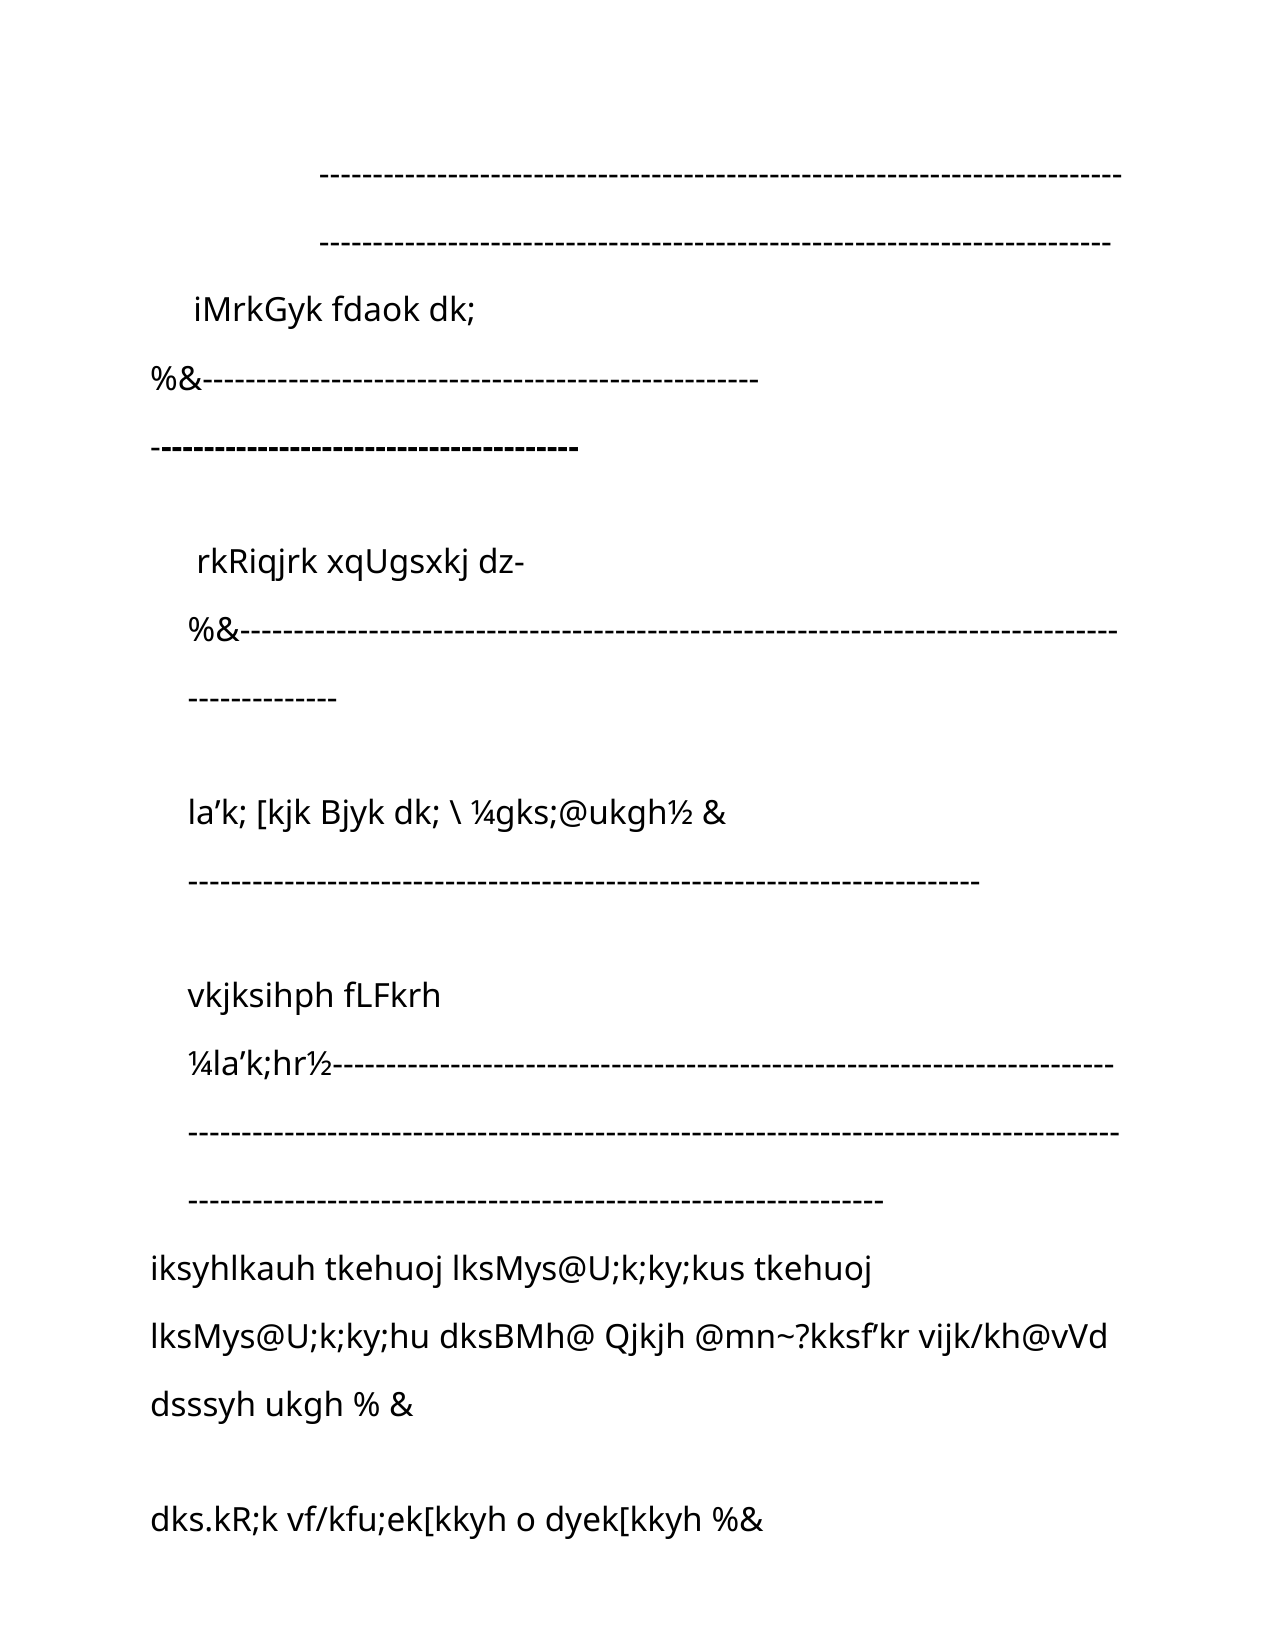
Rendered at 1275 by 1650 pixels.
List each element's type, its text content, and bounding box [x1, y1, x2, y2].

text iMrkGyk fdaok dk; %&-------------------------------------------------------------------------------------------- [150, 286, 1125, 468]
text iksyhlkauh tkehuoj lksMys@U;k;ky;kus tkehuoj lksMys@U;k;ky;hu dksBMh@ Qjkjh @mn~?kksf’kr vijk/kh@vVd dsssyh ukgh % & [150, 1244, 1125, 1426]
text la’k; [kjk Bjyk dk; \ ¼gks;@ukgh½ & -------------------------------------------------------------------------- [187, 789, 1125, 902]
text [187, 150, 1125, 263]
text rkRiqjrk xqUgsxkj dz- %&------------------------------------------------------------------------------------------------ [187, 537, 1125, 719]
text vkjksihph fLFkrh ¼la’k;hr½--------------------------------------------------------------------------------------------------------------------------------------------------------------------------------------------------------------------------------- [187, 972, 1125, 1222]
text dks.kR;k vf/kfu;ek[kkyh o dyek[kkyh %& [150, 1496, 1125, 1541]
